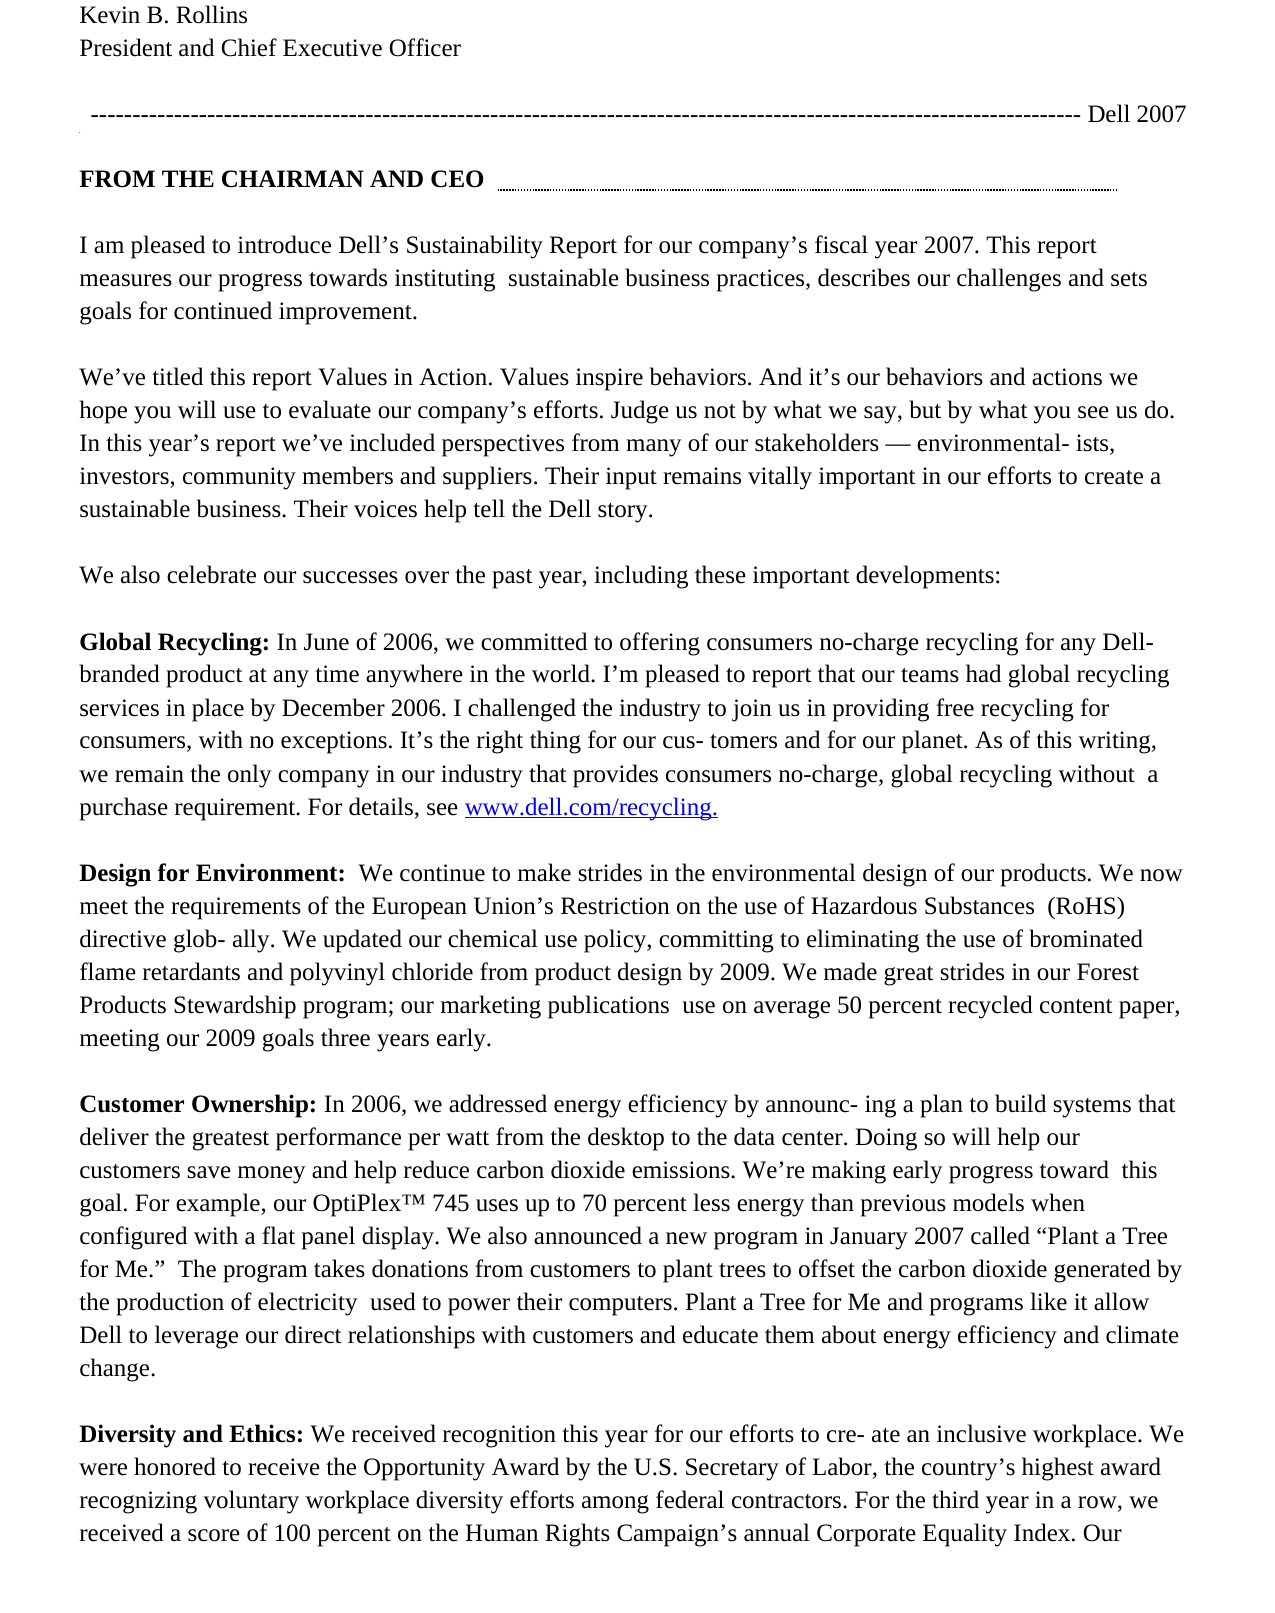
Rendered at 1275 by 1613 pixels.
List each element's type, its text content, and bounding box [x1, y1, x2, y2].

text Customer Ownership: In 2006, we addressed energy efficiency by announc- ing a plan to build systems that deliver the greatest performance per watt from the desktop to the data center. Doing so will help our customers save money and help reduce carbon dioxide emissions. We’re making early progress toward this goal. For example, our OptiPlex™ 745 uses up to 70 percent less energy than previous models when configured with a flat panel display. We also announced a new program in January 2007 called “Plant a Tree for Me.” The program takes donations from customers to plant trees to offset the carbon dioxide generated by the production of electricity used to power their computers. Plant a Tree for Me and programs like it allow Dell to leverage our direct relationships with customers and educate them about energy efficiency and climate change. [79, 1089, 1187, 1382]
text FROM THE CHAIRMAN AND CEO [79, 164, 1187, 193]
text Design for Environment: We continue to make strides in the environmental design of our products. We now meet the requirements of the European Union’s Restriction on the use of Hazardous Substances (RoHS) directive glob- ally. We updated our chemical use policy, committing to eliminating the use of brominated flame retardants and polyvinyl chloride from product design by 2009. We made great strides in our Forest Products Stewardship program; our marketing publications use on average 50 percent recycled content paper, meeting our 2009 goals three years early. [79, 858, 1187, 1052]
text We’ve titled this report Values in Action. Values inspire behaviors. And it’s our behaviors and actions we hope you will use to evaluate our company’s efforts. Judge us not by what we say, but by what you see us do. In this year’s report we’ve included perspectives from many of our stakeholders — environmental- ists, investors, community members and suppliers. Their input remains vitally important in our efforts to create a sustainable business. Their voices help tell the Dell story. [79, 362, 1187, 523]
text Global Recycling: In June of 2006, we committed to offering consumers no-charge recycling for any Dell-branded product at any time anywhere in the world. I’m pleased to report that our teams had global recycling services in place by December 2006. I challenged the industry to join us in providing free recycling for consumers, with no exceptions. It’s the right thing for our cus- tomers and for our planet. As of this writing, we remain the only company in our industry that provides consumers no-charge, global recycling without a purchase requirement. For details, see www.dell.com/recycling. [79, 627, 1187, 820]
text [79, 1419, 1187, 1547]
text Kevin B. Rollins [79, 0, 1187, 29]
text I am pleased to introduce Dell’s Sustainability Report for our company’s fiscal year 2007. This report measures our progress towards instituting sustainable business practices, describes our challenges and sets goals for continued improvement. [79, 230, 1187, 325]
text ----------------------------------------------------------------------------------------------------------------------- Dell 2007 [79, 99, 1187, 128]
text We also celebrate our successes over the past year, including these important developments: [79, 561, 1187, 589]
text President and Chief Executive Officer [79, 33, 1187, 62]
